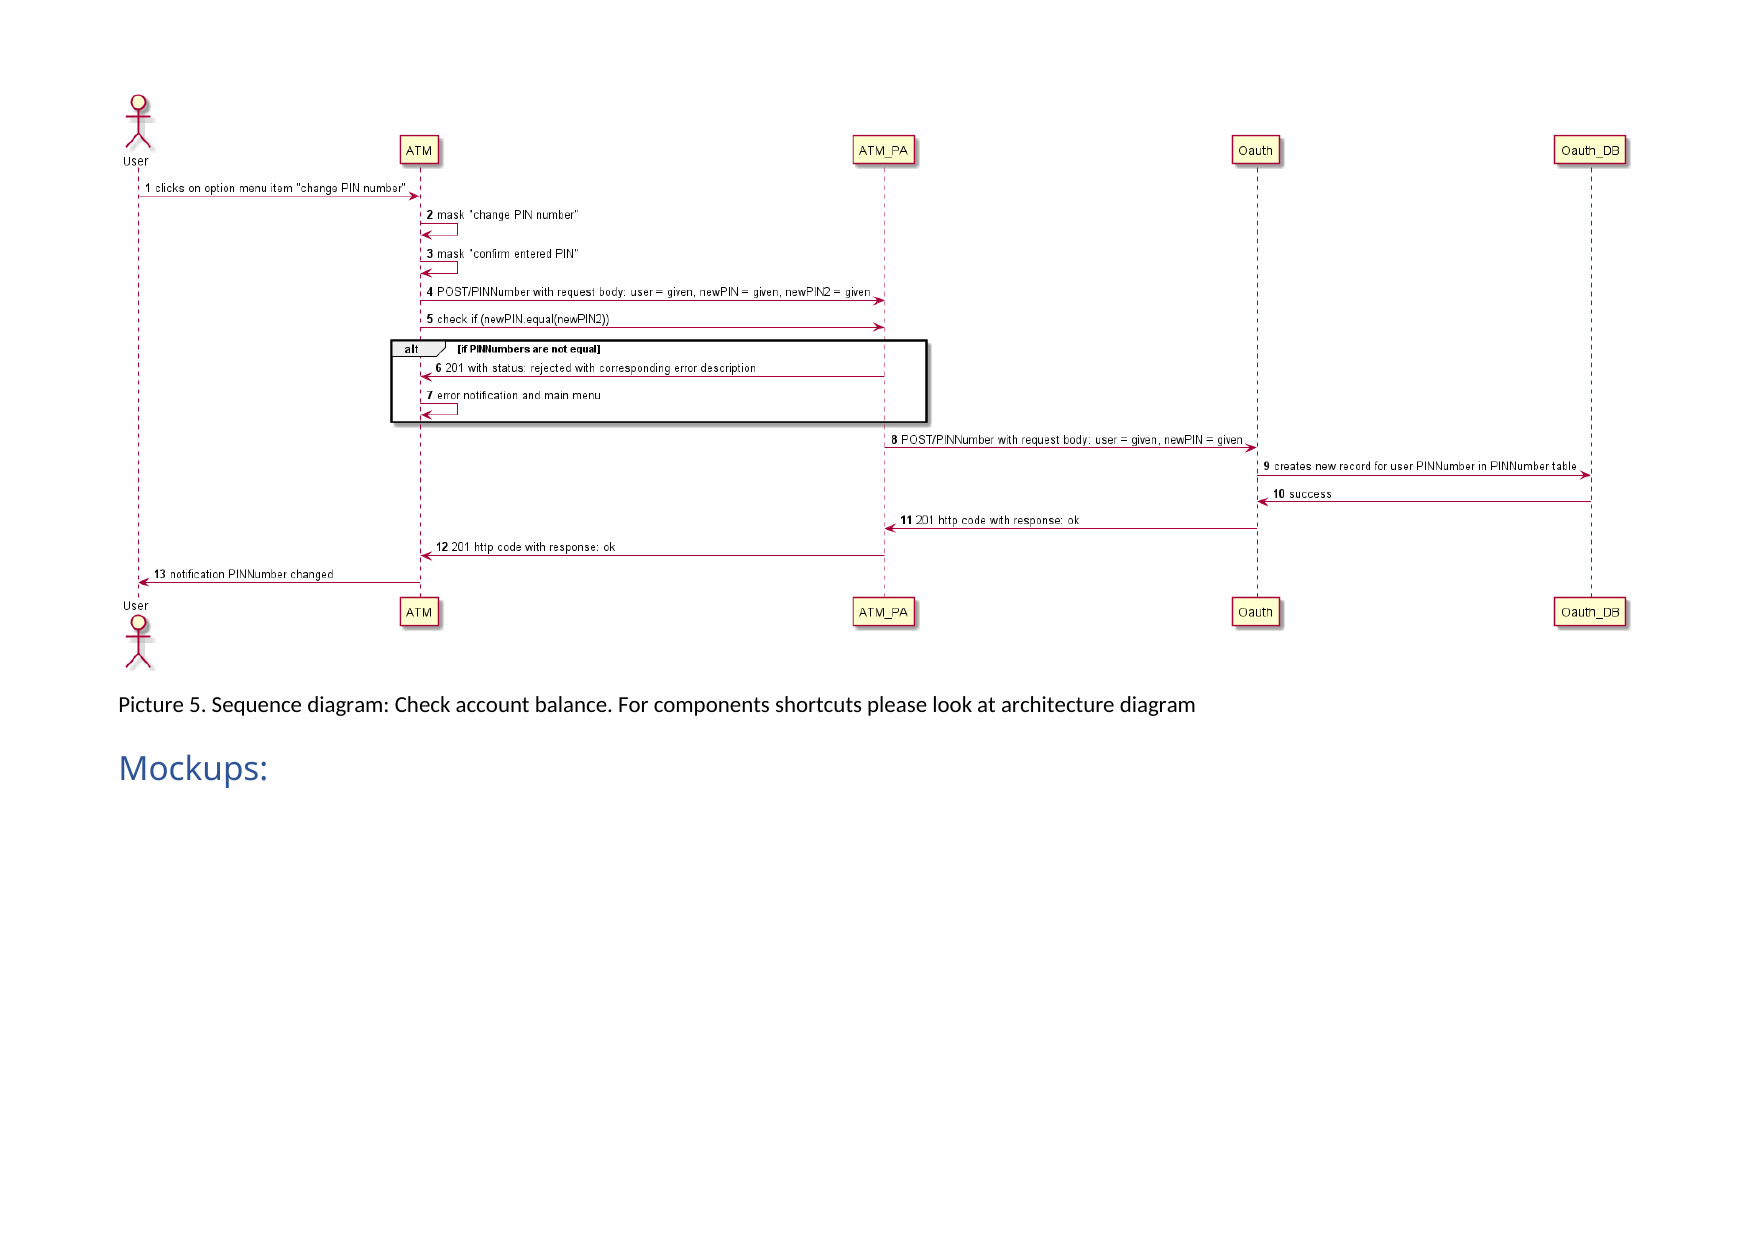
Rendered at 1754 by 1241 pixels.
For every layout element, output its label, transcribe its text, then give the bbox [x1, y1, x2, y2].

text Picture 5. Sequence diagram: Check account balance. For components shortcuts please look at architecture diagram [118, 690, 1636, 718]
picture [118, 88, 1636, 671]
subtitle Mockups: [118, 745, 1636, 790]
